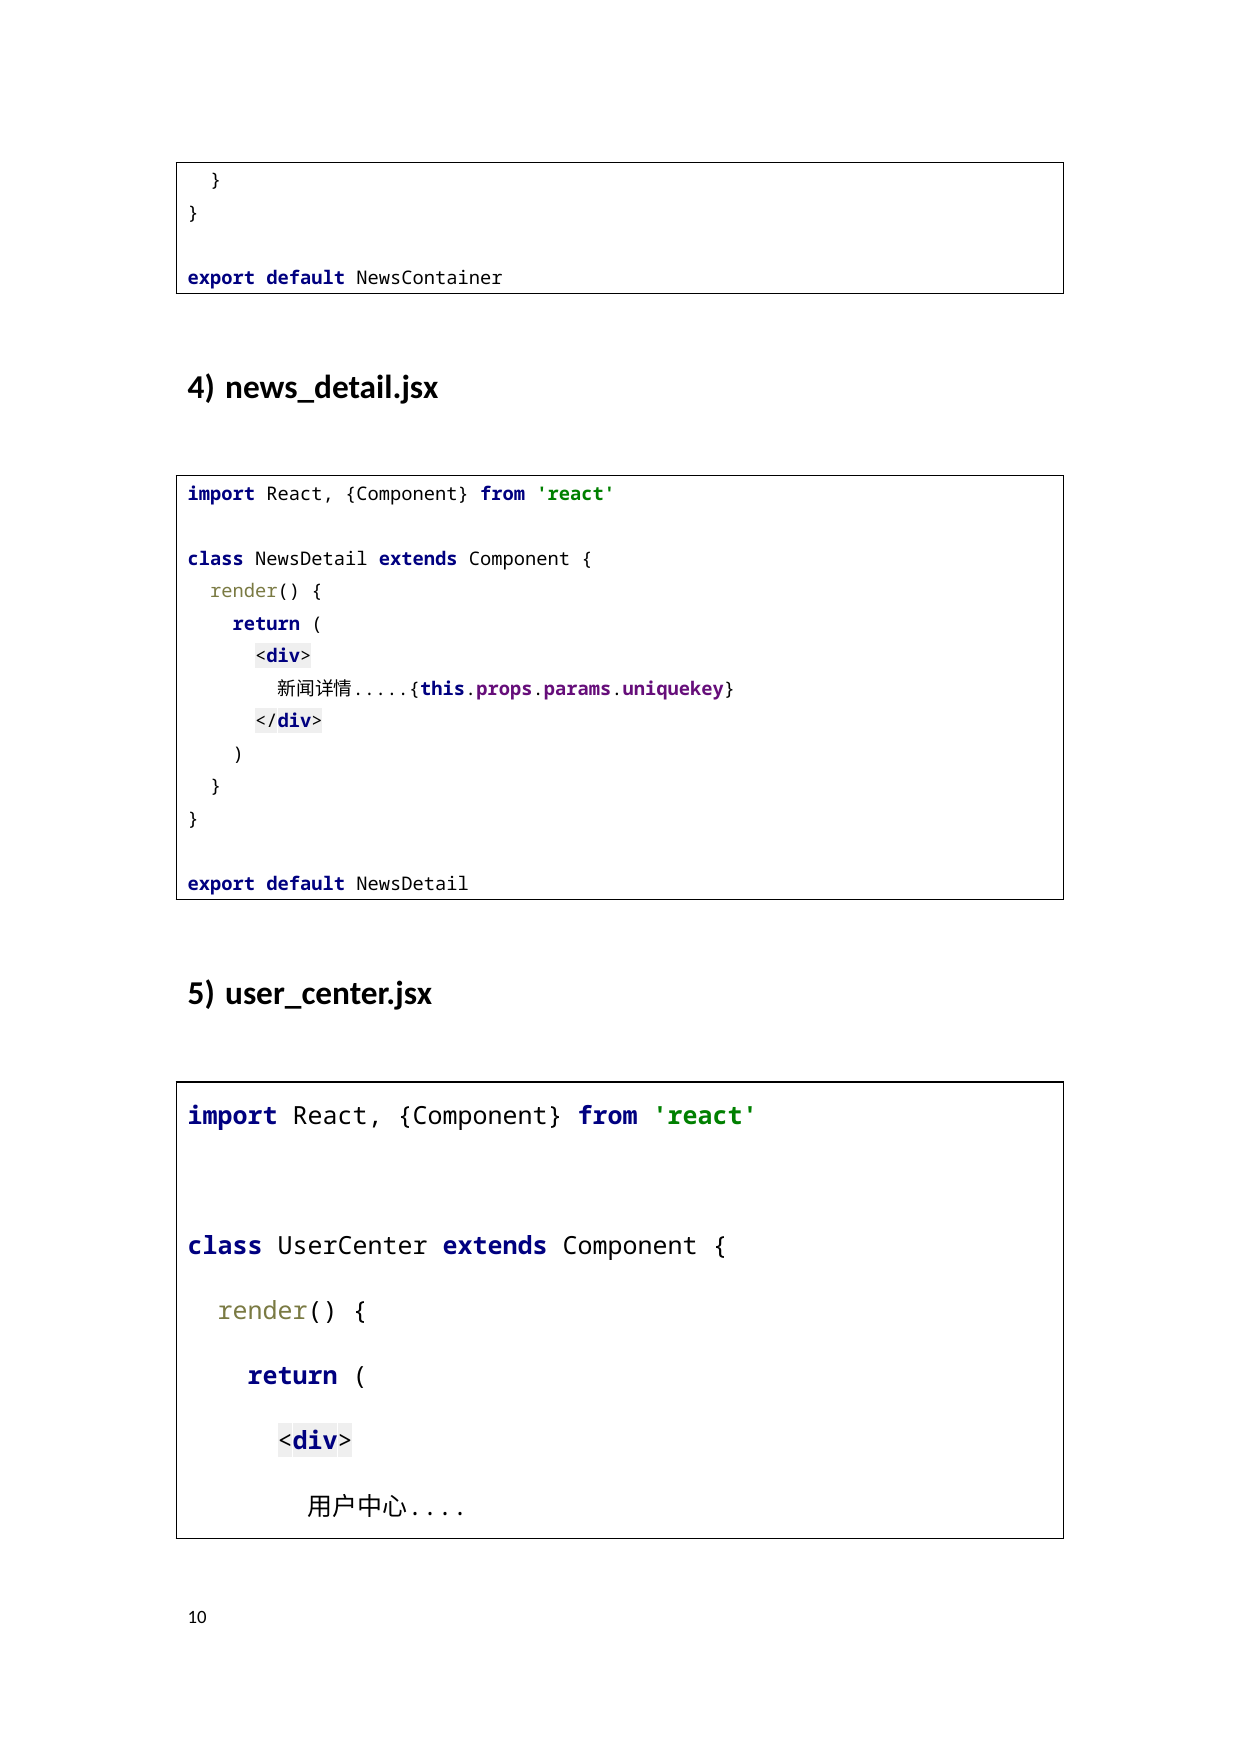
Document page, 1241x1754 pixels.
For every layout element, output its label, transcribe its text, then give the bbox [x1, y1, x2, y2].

subtitle news_detail.jsx [187, 354, 1053, 419]
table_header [177, 1083, 187, 1537]
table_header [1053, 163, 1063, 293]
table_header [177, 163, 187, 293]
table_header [1053, 1083, 1063, 1537]
subtitle user_center.jsx [187, 959, 1053, 1024]
